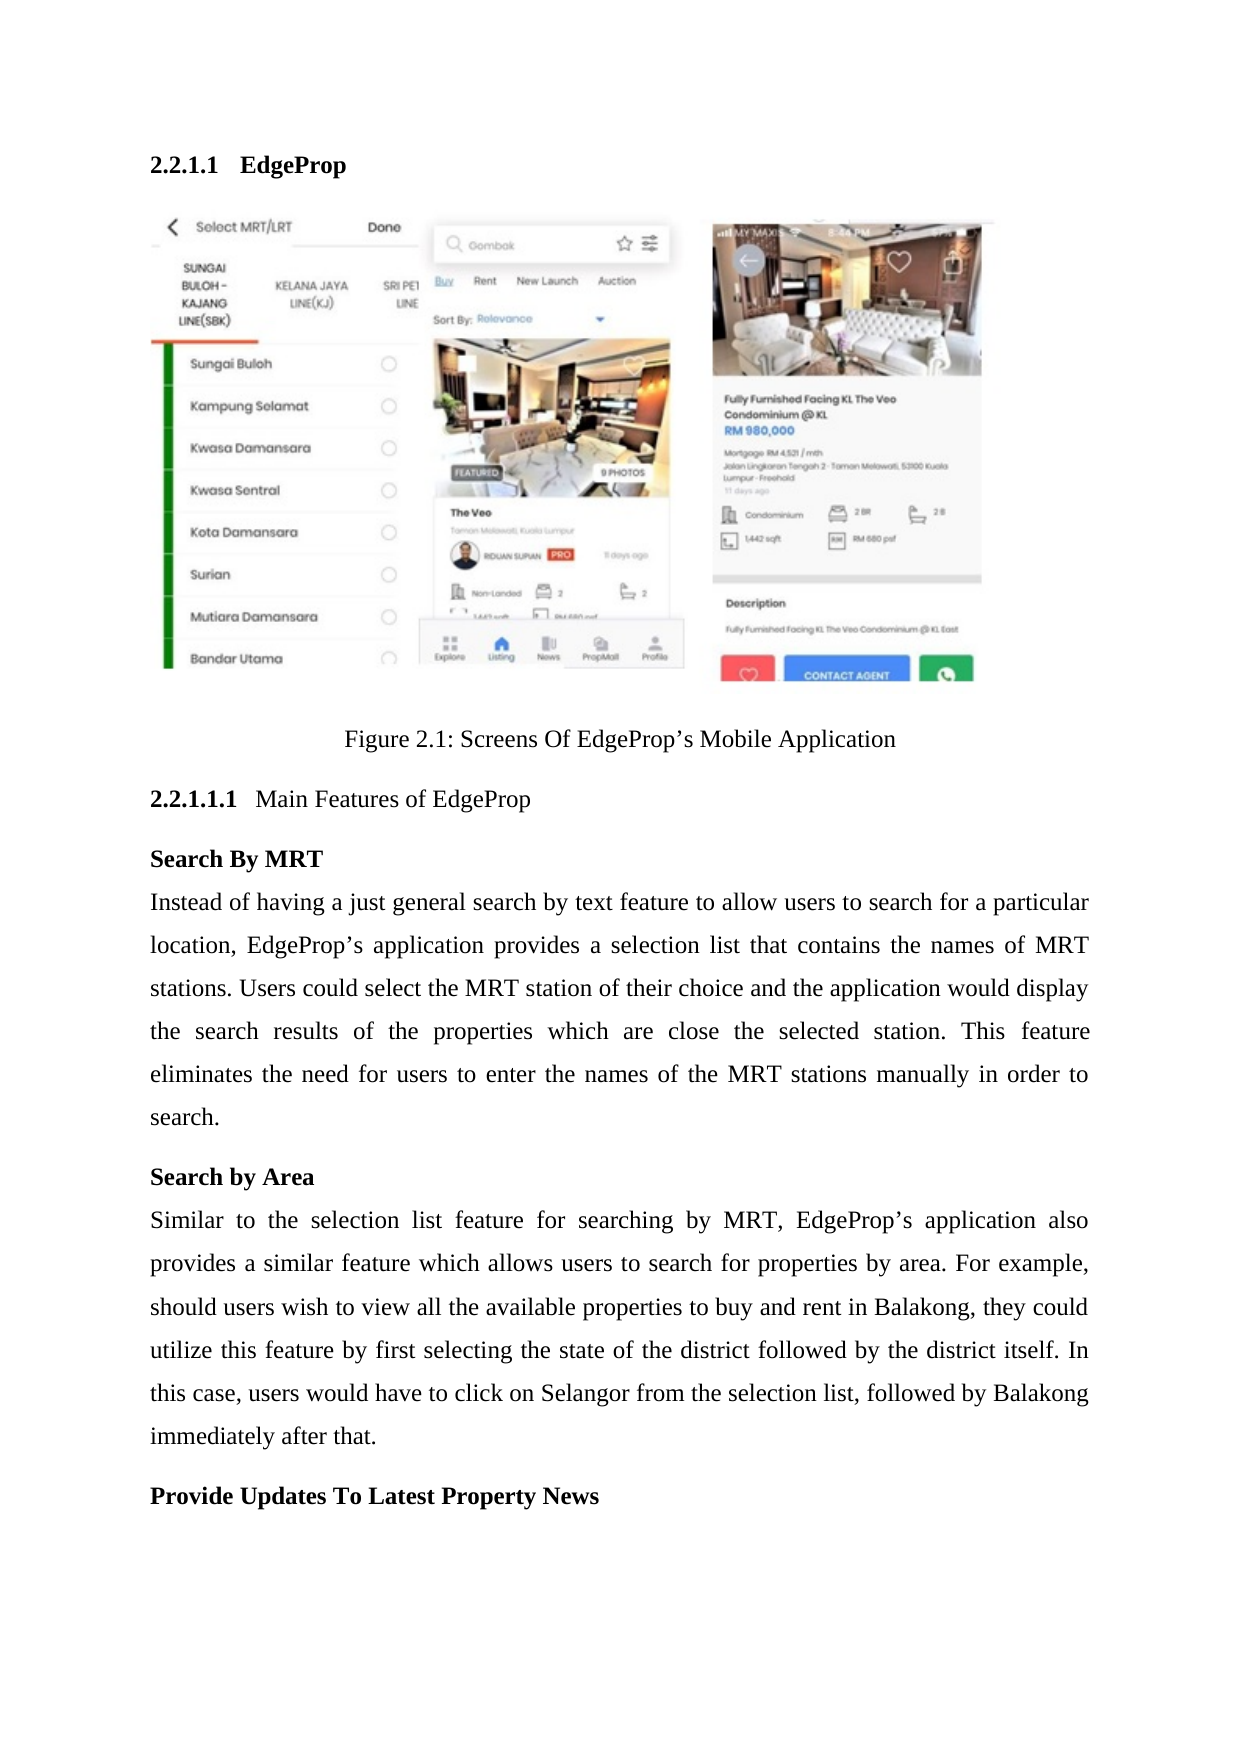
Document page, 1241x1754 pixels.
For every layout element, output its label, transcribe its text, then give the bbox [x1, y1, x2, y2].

text Search By MRT [150, 844, 1090, 872]
text Figure 2.1: Screens Of EdgeProp’s Mobile Application [150, 724, 1090, 753]
text Similar to the selection list feature for searching by MRT, EdgeProp’s application also provides a similar feature which allows users to search for properties by area. For example, should users wish to view all the available properties to buy and rent in Balakong, they could utilize this feature by first selecting the state of the district followed by the district itself. In this case, users would have to click on Selangor from the selection list, followed by Balakong immediately after that. [150, 1205, 1090, 1450]
text Instead of having a just general search by text feature to allow users to search for a particular location, EdgeProp’s application provides a selection list that contains the names of MRT stations. Users could select the MRT station of their choice and the application would display the search results of the properties which are close the selected station. This feature eliminates the need for users to enter the names of the MRT stations manually in order to search. [150, 887, 1090, 1131]
subtitle Main Features of EdgeProp [150, 784, 1090, 813]
text Provide Updates To Latest Property News [150, 1481, 1090, 1509]
text Search by Area [150, 1162, 1090, 1191]
subtitle EdgeProp [150, 150, 1090, 179]
picture [150, 193, 1021, 694]
